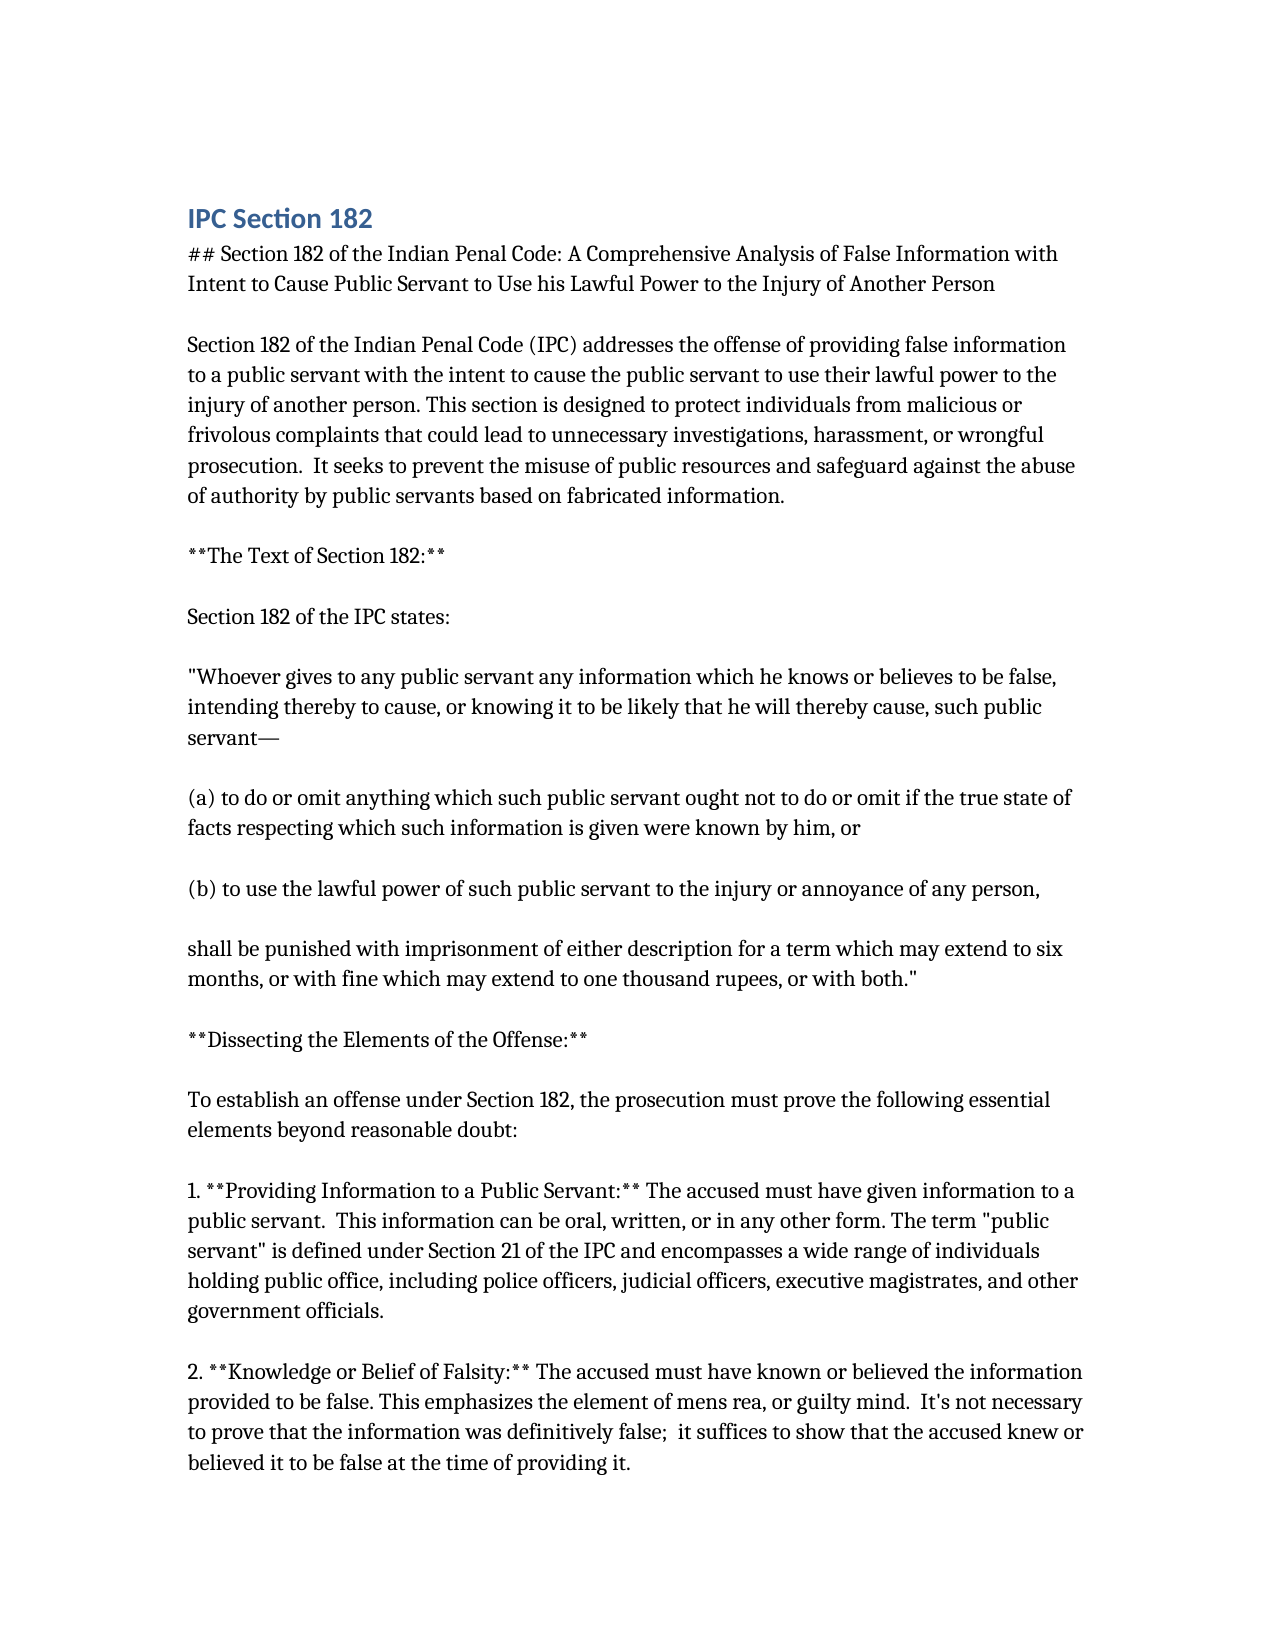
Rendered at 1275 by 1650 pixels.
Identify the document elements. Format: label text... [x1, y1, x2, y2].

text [187, 241, 1087, 1476]
subtitle IPC Section 182 [187, 200, 1087, 236]
